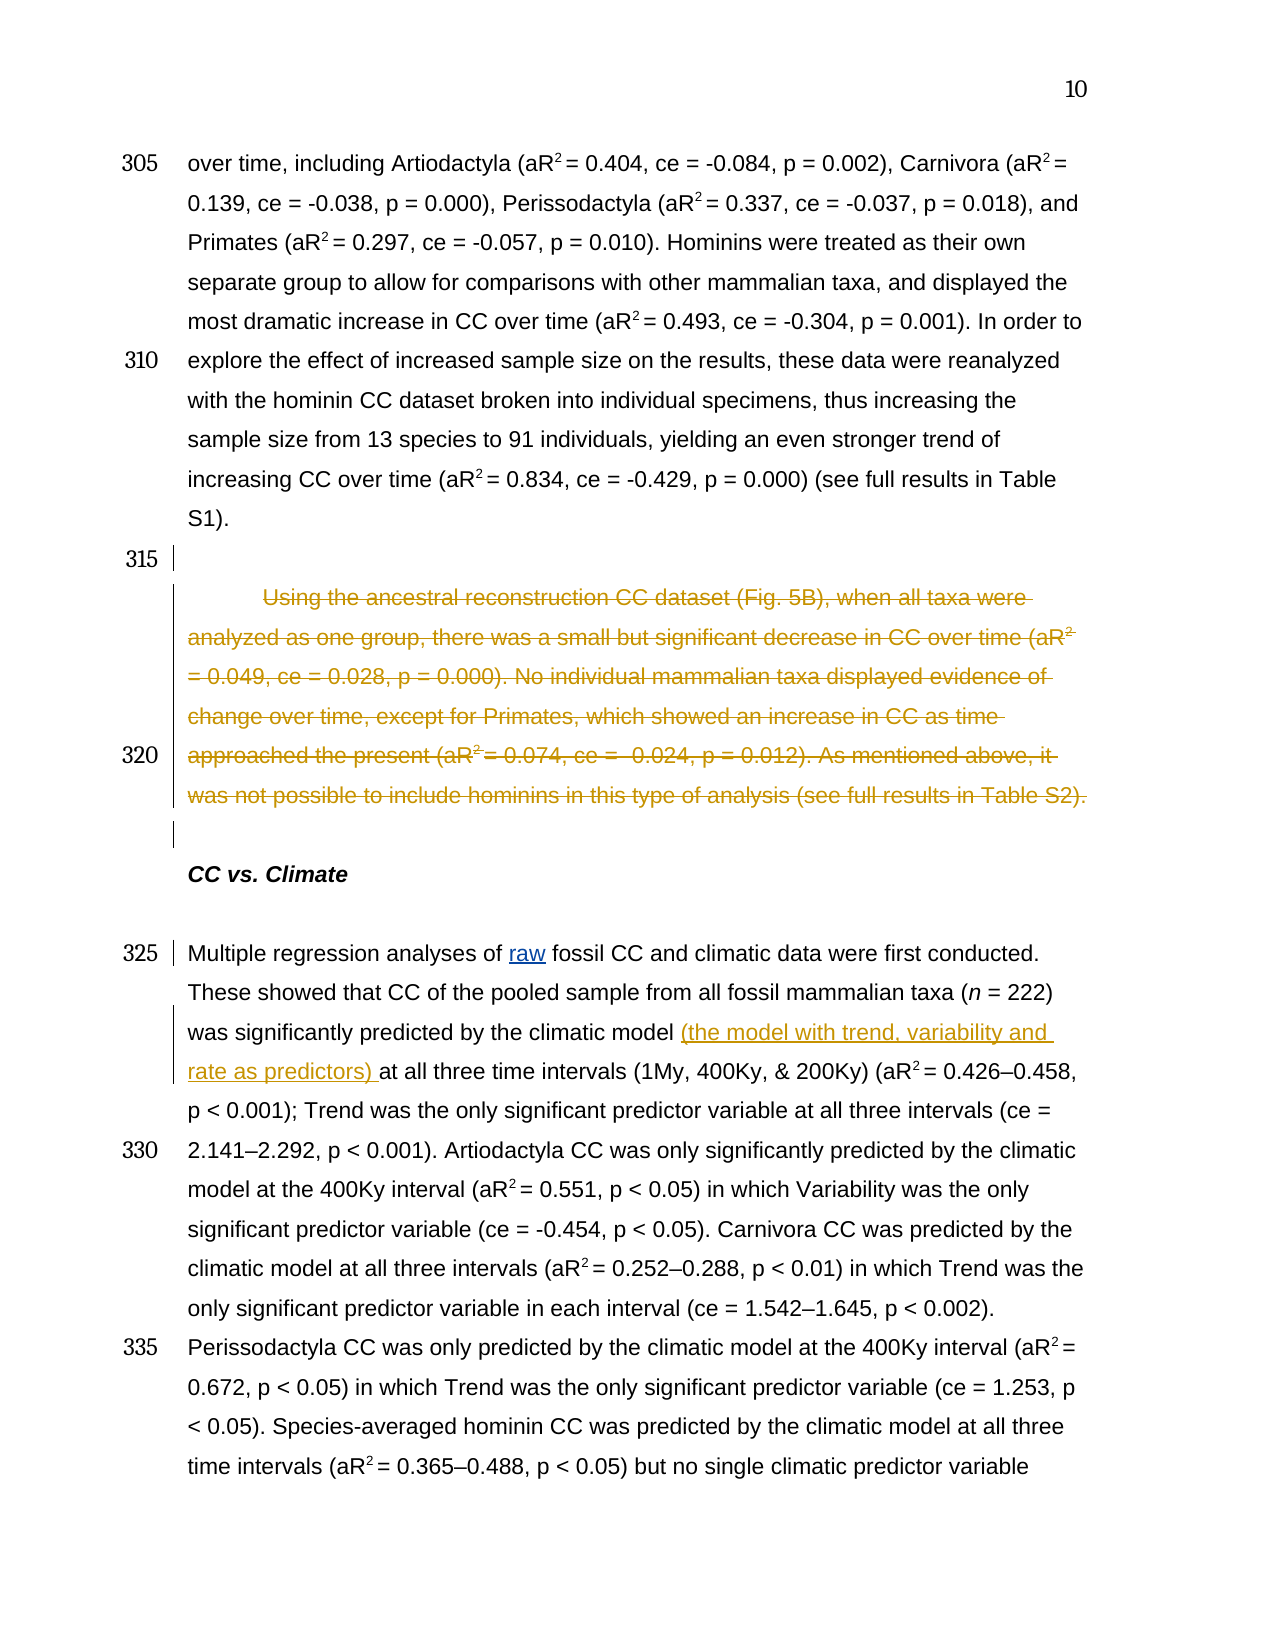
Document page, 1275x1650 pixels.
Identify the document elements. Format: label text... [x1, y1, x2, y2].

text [187, 939, 1087, 1479]
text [187, 150, 1087, 532]
text CC vs. Climate [187, 861, 1087, 887]
